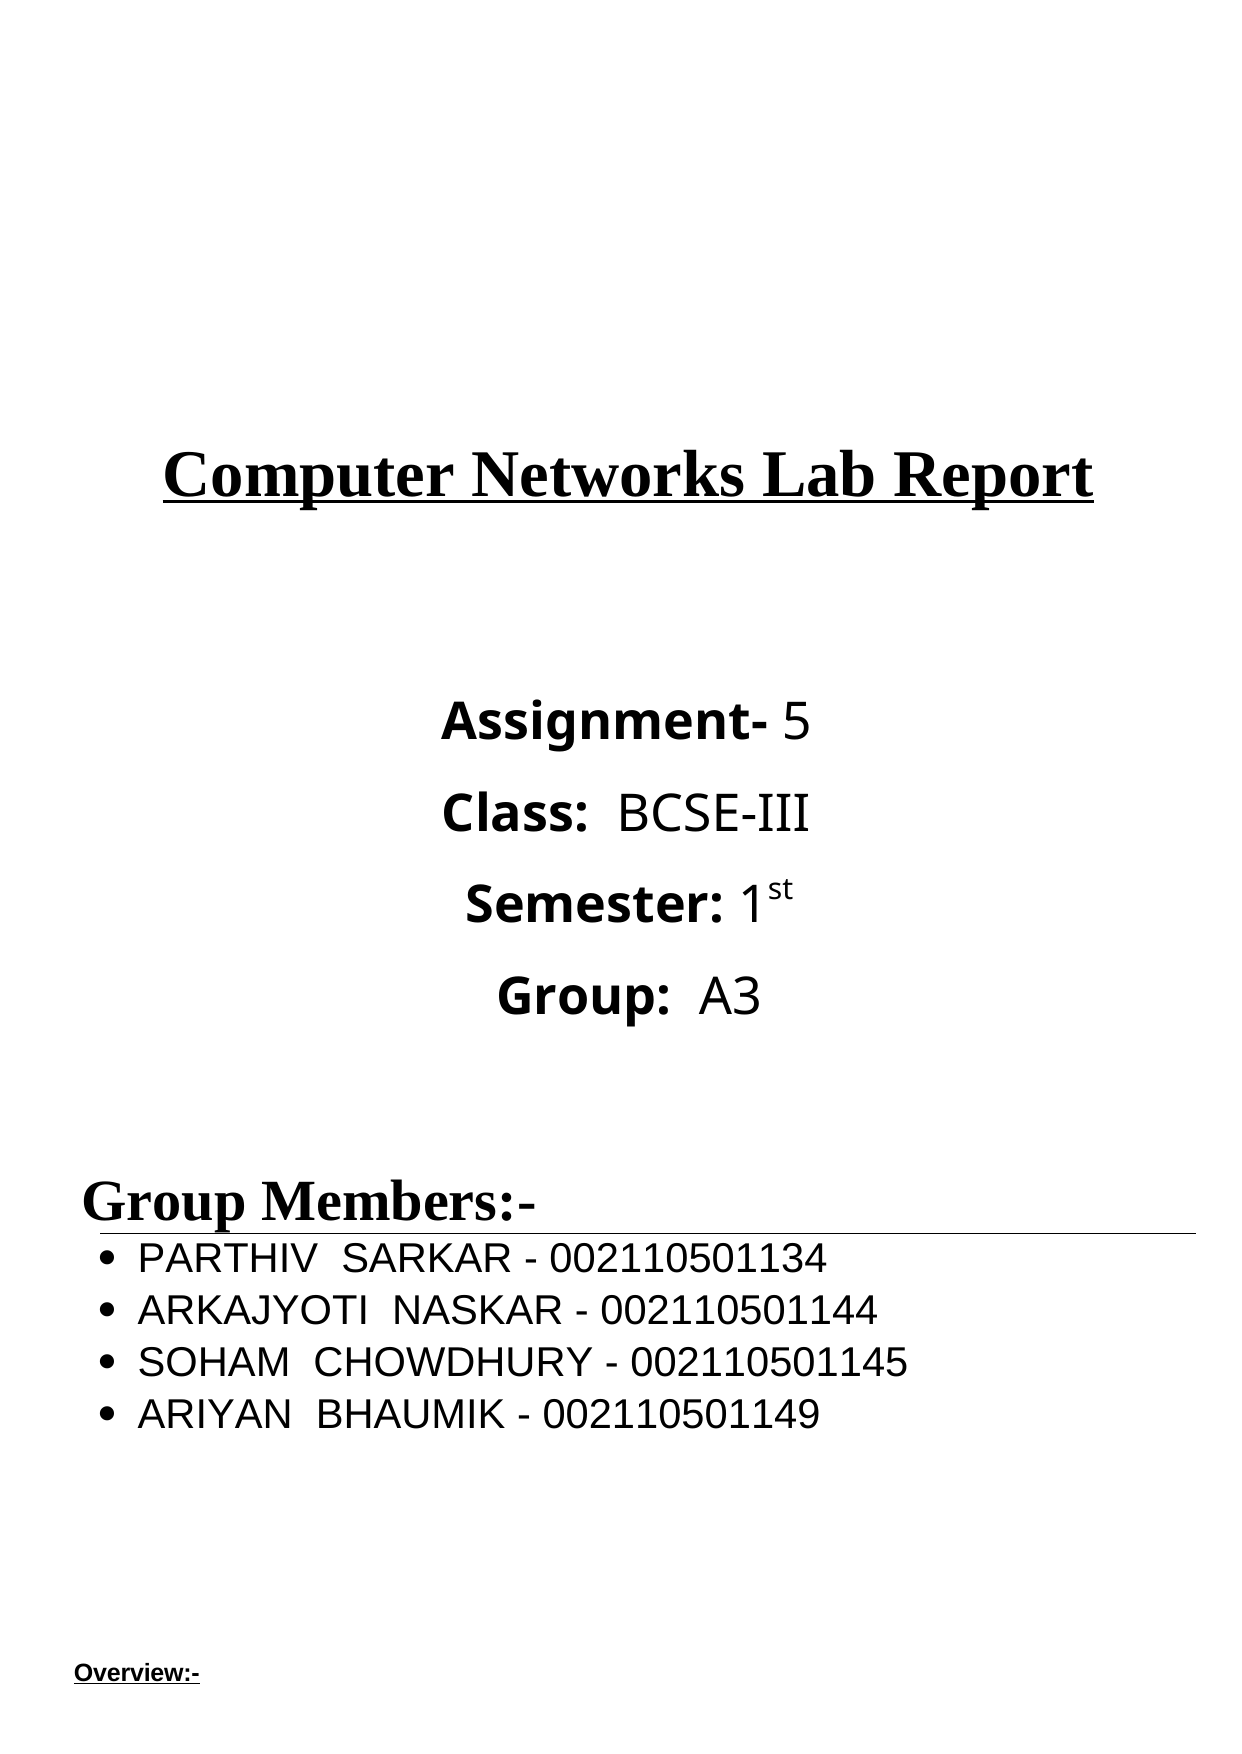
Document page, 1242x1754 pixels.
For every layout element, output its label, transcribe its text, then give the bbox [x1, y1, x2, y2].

list PARTHIV SARKAR - 002110501134 [100, 1234, 1196, 1282]
list ARIYAN BHAUMIK - 002110501149 [100, 1388, 1196, 1437]
text Group Members:- [62, 1166, 1196, 1233]
list SOHAM CHOWDHURY - 002110501145 [100, 1336, 1196, 1386]
text Overview:- [74, 1658, 1196, 1687]
text Assignment- 5 [62, 683, 1196, 754]
text Group: A3 [62, 959, 1196, 1030]
text Semester: 1st [62, 867, 1196, 938]
list ARKAJYOTI NASKAR - 002110501144 [100, 1284, 1196, 1334]
text Computer Networks Lab Report [62, 434, 1194, 510]
text Class: BCSE-III [62, 775, 1196, 846]
